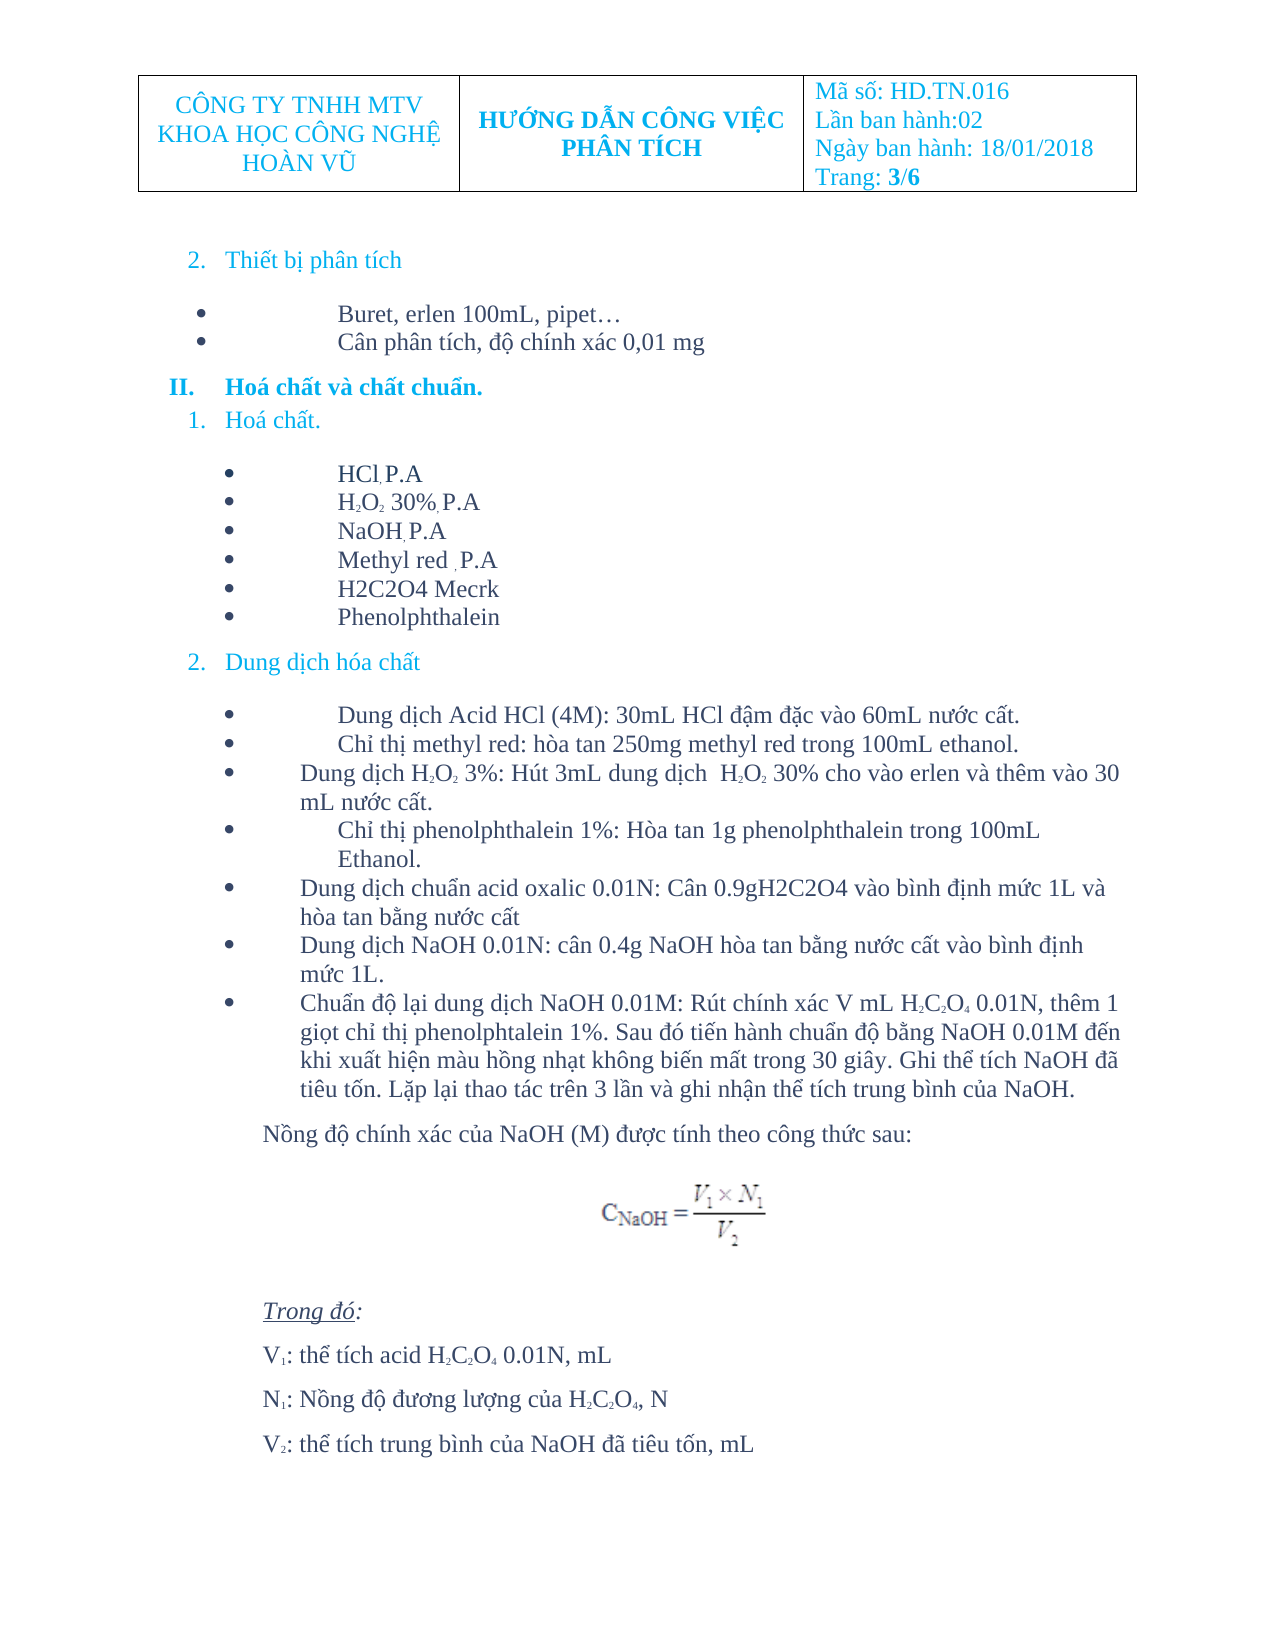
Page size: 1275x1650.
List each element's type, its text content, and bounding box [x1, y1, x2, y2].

list Phenolphthalein [225, 602, 1125, 631]
list Hoá chất. [187, 405, 1125, 433]
text Trong đó: [262, 1296, 1125, 1324]
list Cân phân tích, độ chính xác 0,01 mg [197, 327, 1125, 356]
text V1: thể tích acid H2C2O4 0.01N, mL [262, 1340, 1125, 1369]
list Chỉ thị phenolphthalein 1%: Hòa tan 1g phenolphthalein trong 100mL Ethanol. [225, 816, 1125, 873]
list HCl, P.A [225, 459, 1125, 487]
text V2: thể tích trung bình của NaOH đã tiêu tốn, mL [262, 1429, 1125, 1458]
list Dung dịch NaOH 0.01N: cân 0.4g NaOH hòa tan bằng nước cất vào bình định mức 1L. [225, 931, 1125, 988]
list Dung dịch chuẩn acid oxalic 0.01N: Cân 0.9gH2C2O4 vào bình định mức 1L và hòa tan bằng nước cất [225, 873, 1125, 931]
list Methyl red , P.A [225, 545, 1125, 574]
list Dung dịch Acid HCl (4M): 30mL HCl đậm đặc vào 60mL nước cất. [225, 701, 1125, 729]
picture [596, 1163, 791, 1265]
list Buret, erlen 100mL, pipet… [197, 299, 1125, 327]
list NaOH, P.A [225, 516, 1125, 545]
list Chỉ thị methyl red: hòa tan 250mg methyl red trong 100mL ethanol. [225, 729, 1125, 758]
list Dung dịch H2O2 3%: Hút 3mL dung dịch H2O2 30% cho vào erlen và thêm vào 30 mL nước cất. [225, 758, 1125, 816]
list Hoá chất và chất chuẩn. [169, 372, 1125, 401]
picture [341, 126, 346, 136]
text Nồng độ chính xác của NaOH (M) được tính theo công thức sau: [262, 1119, 1125, 1147]
list Chuẩn độ lại dung dịch NaOH 0.01M: Rút chính xác V mL H2C2O4 0.01N, thêm 1 giọt chỉ thị phenolphtalein 1%. Sau đó tiến hành chuẩn độ bằng NaOH 0.01M đến khi xuất hiện màu hồng nhạt không biến mất trong 30 giây. Ghi thể tích NaOH đã tiêu tốn. Lặp lại thao tác trên 3 lần và ghi nhận thể tích trung bình của NaOH. [225, 988, 1125, 1103]
text N1: Nồng độ đương lượng của H2C2O4, N [262, 1384, 1125, 1413]
list Thiết bị phân tích [187, 245, 1125, 273]
list H2C2O4 Mecrk [225, 574, 1125, 602]
list Dung dịch hóa chất [187, 647, 1125, 676]
picture [350, 155, 355, 166]
list H2O2 30%, P.A [225, 487, 1125, 516]
